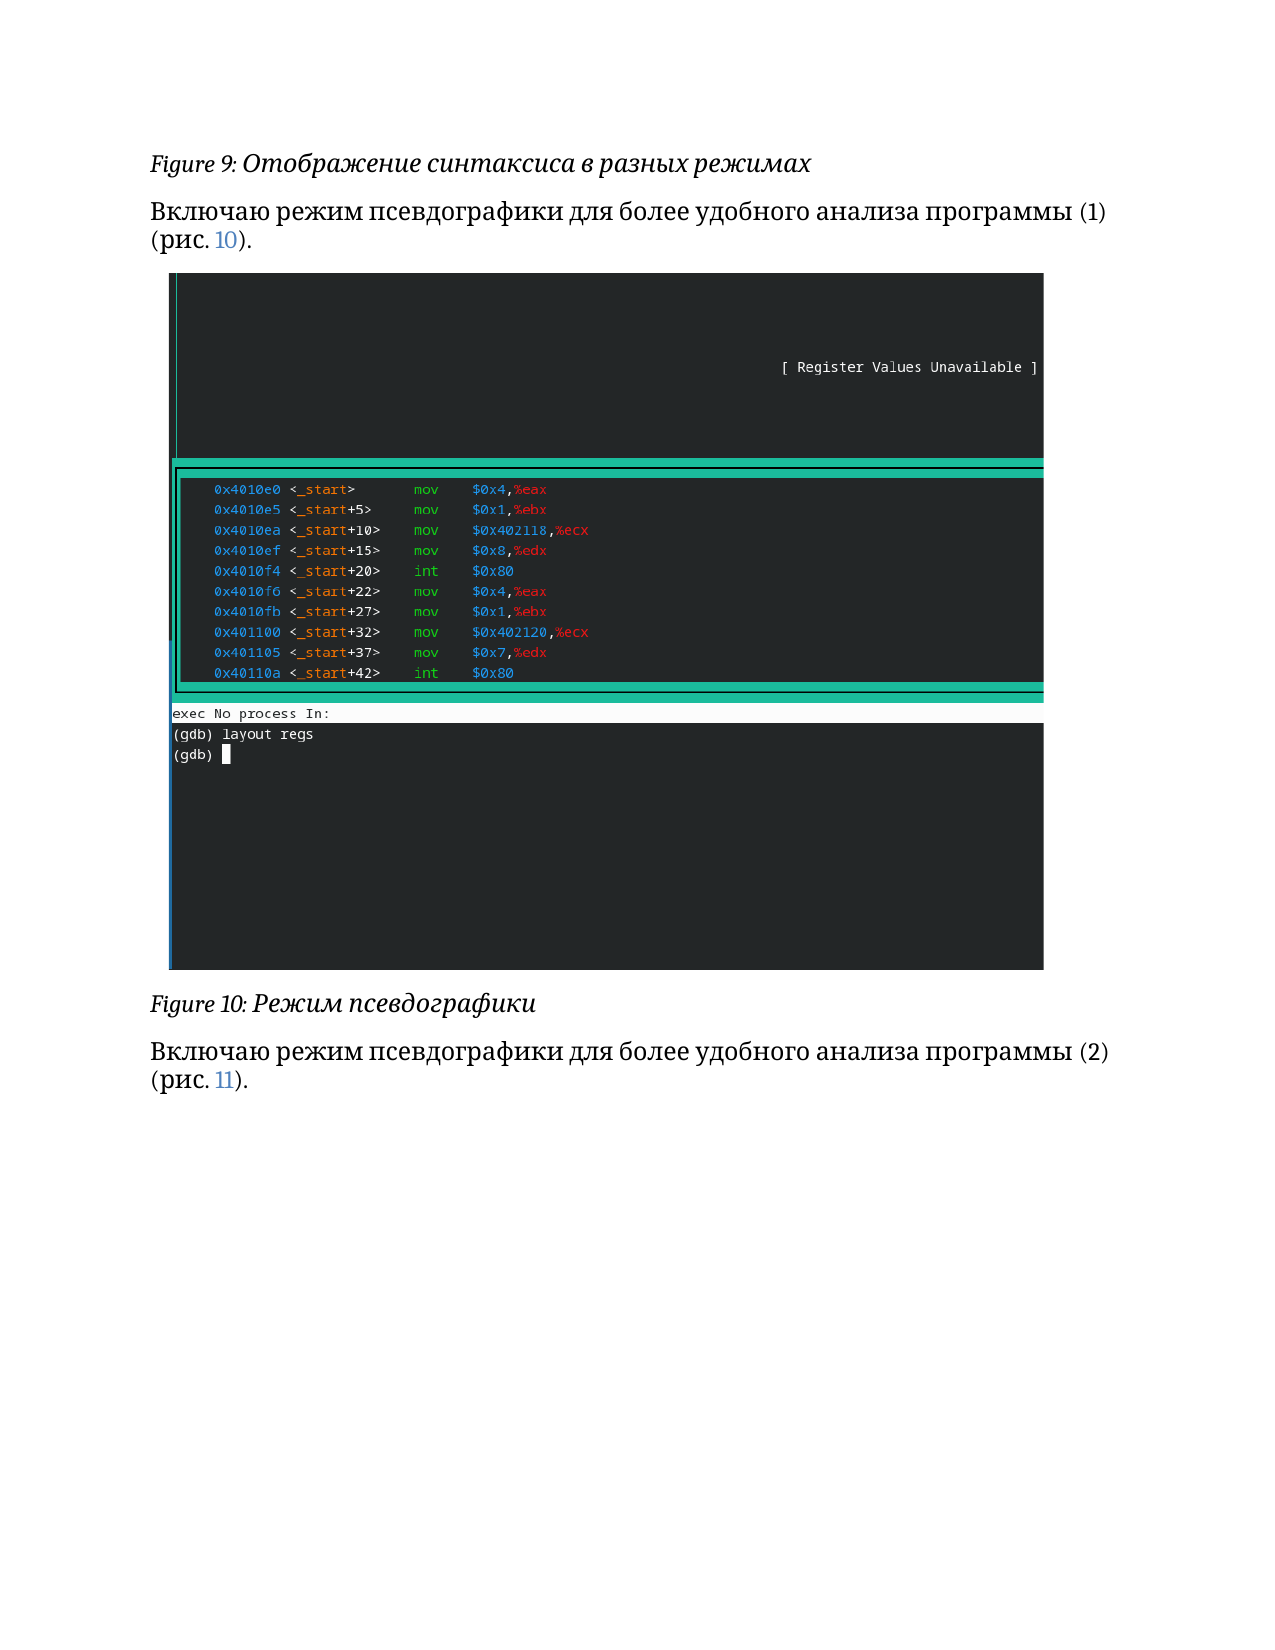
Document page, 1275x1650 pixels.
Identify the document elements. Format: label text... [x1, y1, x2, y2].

text Figure 9: Отображение синтаксиса в разных режимах [150, 150, 1125, 179]
picture [168, 273, 1044, 970]
text Figure 10: Режим псевдографики [150, 990, 1125, 1019]
text Включаю режим псевдографики для более удобного анализа программы (1)(рис. 10). [150, 197, 1125, 255]
text Включаю режим псевдографики для более удобного анализа программы (2) (рис. 11). [150, 1038, 1125, 1095]
